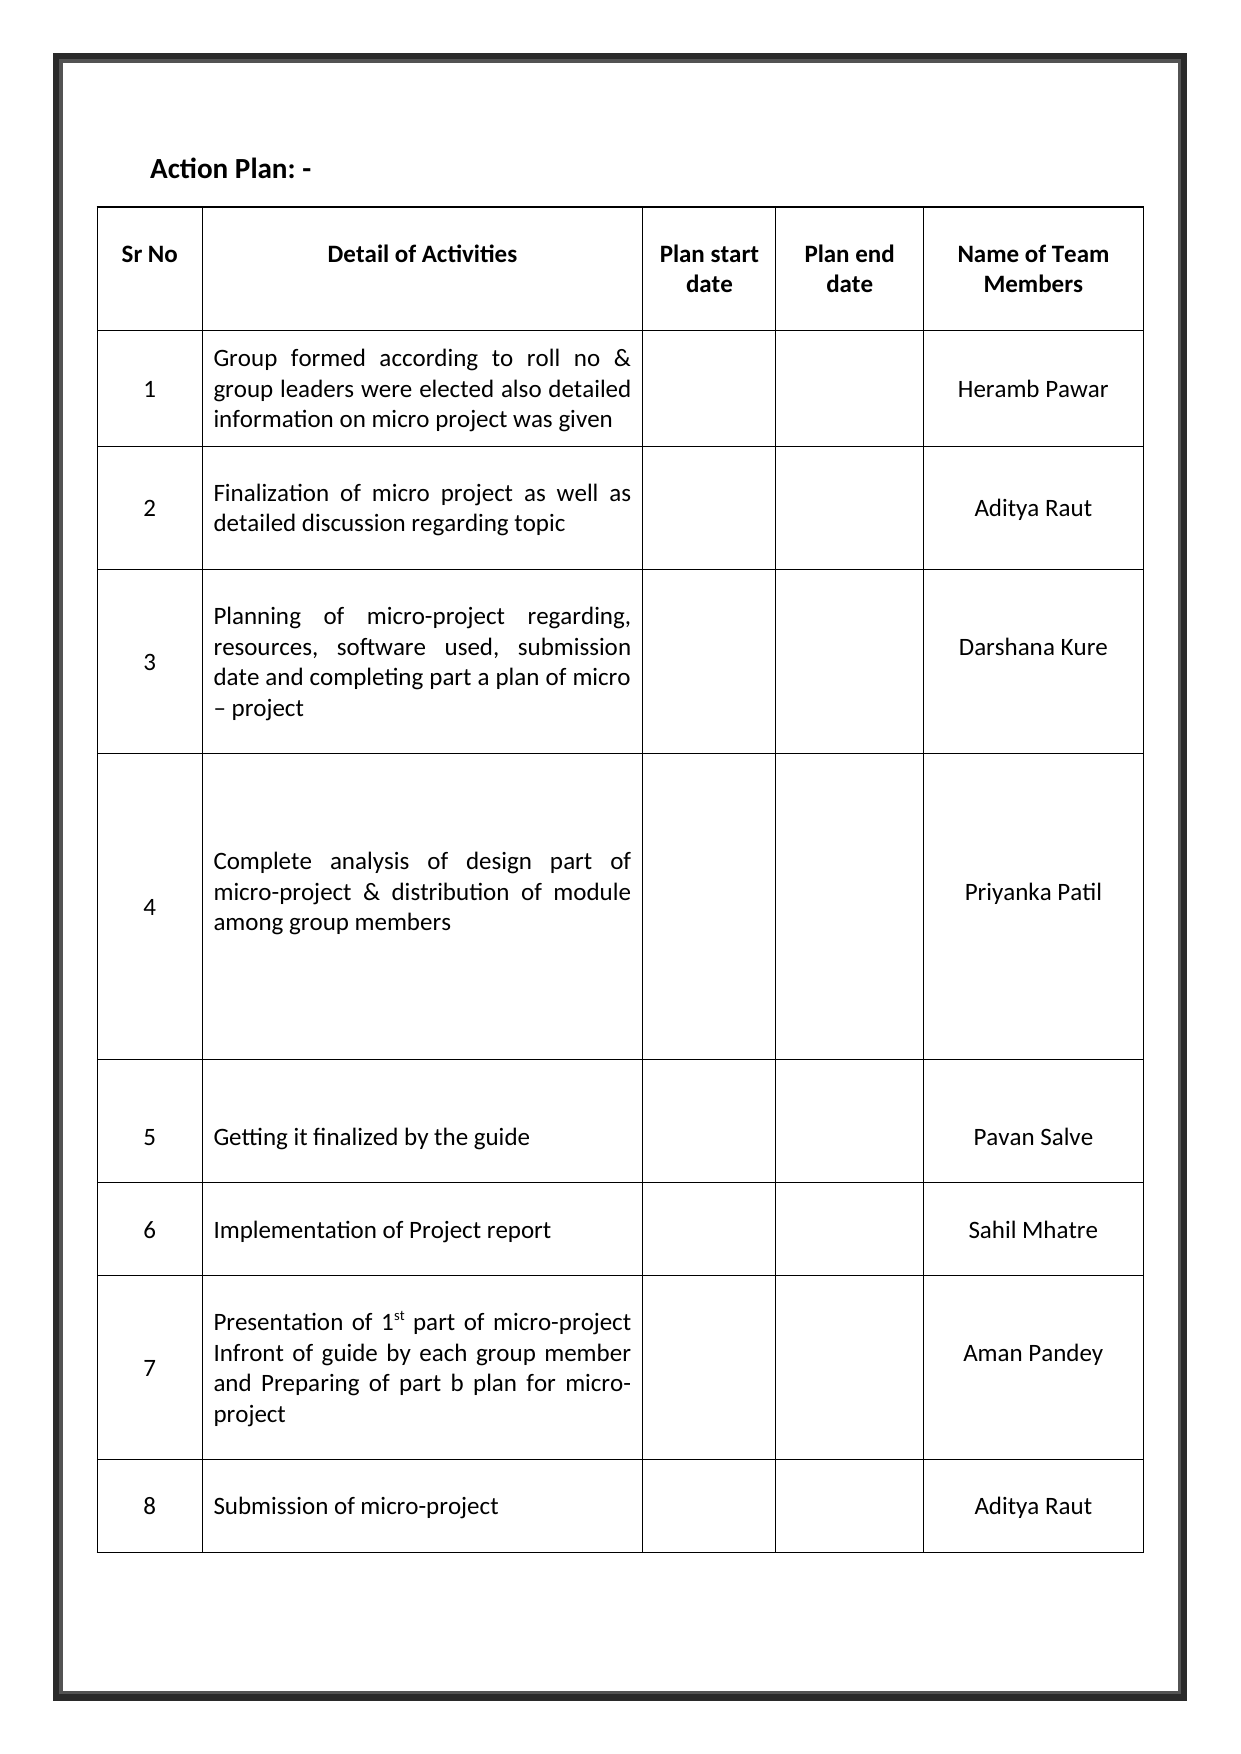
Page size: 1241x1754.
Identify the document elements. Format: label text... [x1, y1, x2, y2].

table_cell Group formed according to roll no & group leaders were elected also detailed information on micro project was given [203, 331, 642, 446]
table_header Name of Team Members [924, 208, 1143, 329]
table_cell Aditya Raut [924, 447, 1143, 569]
text Action Plan: - [150, 150, 1090, 186]
table_cell Sahil Mhatre [924, 1183, 1143, 1275]
table_cell 5 [98, 1060, 202, 1182]
table_cell Presentation of 1st part of micro-project Infront of guide by each group member and Preparing of part b plan for micro-project [203, 1276, 642, 1459]
table_cell [776, 1276, 923, 1459]
table_cell Implementation of Project report [203, 1183, 642, 1275]
table_cell 7 [98, 1276, 202, 1459]
table_cell 4 [98, 754, 202, 1059]
table_cell Priyanka Patil [924, 754, 1143, 1059]
table_cell [776, 1060, 923, 1182]
table_cell 2 [98, 447, 202, 569]
table_cell [643, 754, 775, 1059]
table_cell Submission of micro-project [203, 1460, 642, 1552]
table_cell [776, 447, 923, 569]
table_header Plan end date [776, 208, 923, 329]
table_cell Planning of micro-project regarding, resources, software used, submission date and completing part a plan of micro – project [203, 570, 642, 753]
table_cell Aman Pandey [924, 1276, 1143, 1459]
table_cell Aditya Raut [924, 1460, 1143, 1552]
table_cell 3 [98, 570, 202, 753]
table_cell [776, 754, 923, 1059]
table_cell [776, 1460, 923, 1552]
table_cell [643, 447, 775, 569]
table_header Plan start date [643, 208, 775, 329]
table_cell [643, 1276, 775, 1459]
table_header Sr No [98, 208, 202, 329]
table_cell [643, 1460, 775, 1552]
table_cell Pavan Salve [924, 1060, 1143, 1182]
table_cell [776, 570, 923, 753]
table_cell Finalization of micro project as well as detailed discussion regarding topic [203, 447, 642, 569]
table_cell [643, 570, 775, 753]
table_cell Heramb Pawar [924, 331, 1143, 446]
table_cell [643, 1183, 775, 1275]
table_cell 1 [98, 331, 202, 446]
table_cell 6 [98, 1183, 202, 1275]
table_cell Complete analysis of design part of micro-project & distribution of module among group members [203, 754, 642, 1059]
table_header Detail of Activities [203, 208, 642, 329]
table_cell Darshana Kure [924, 570, 1143, 753]
table_cell [643, 331, 775, 446]
table_cell Getting it finalized by the guide [203, 1060, 642, 1182]
table_cell [776, 1183, 923, 1275]
table_cell 8 [98, 1460, 202, 1552]
table_cell [643, 1060, 775, 1182]
table_cell [776, 331, 923, 446]
